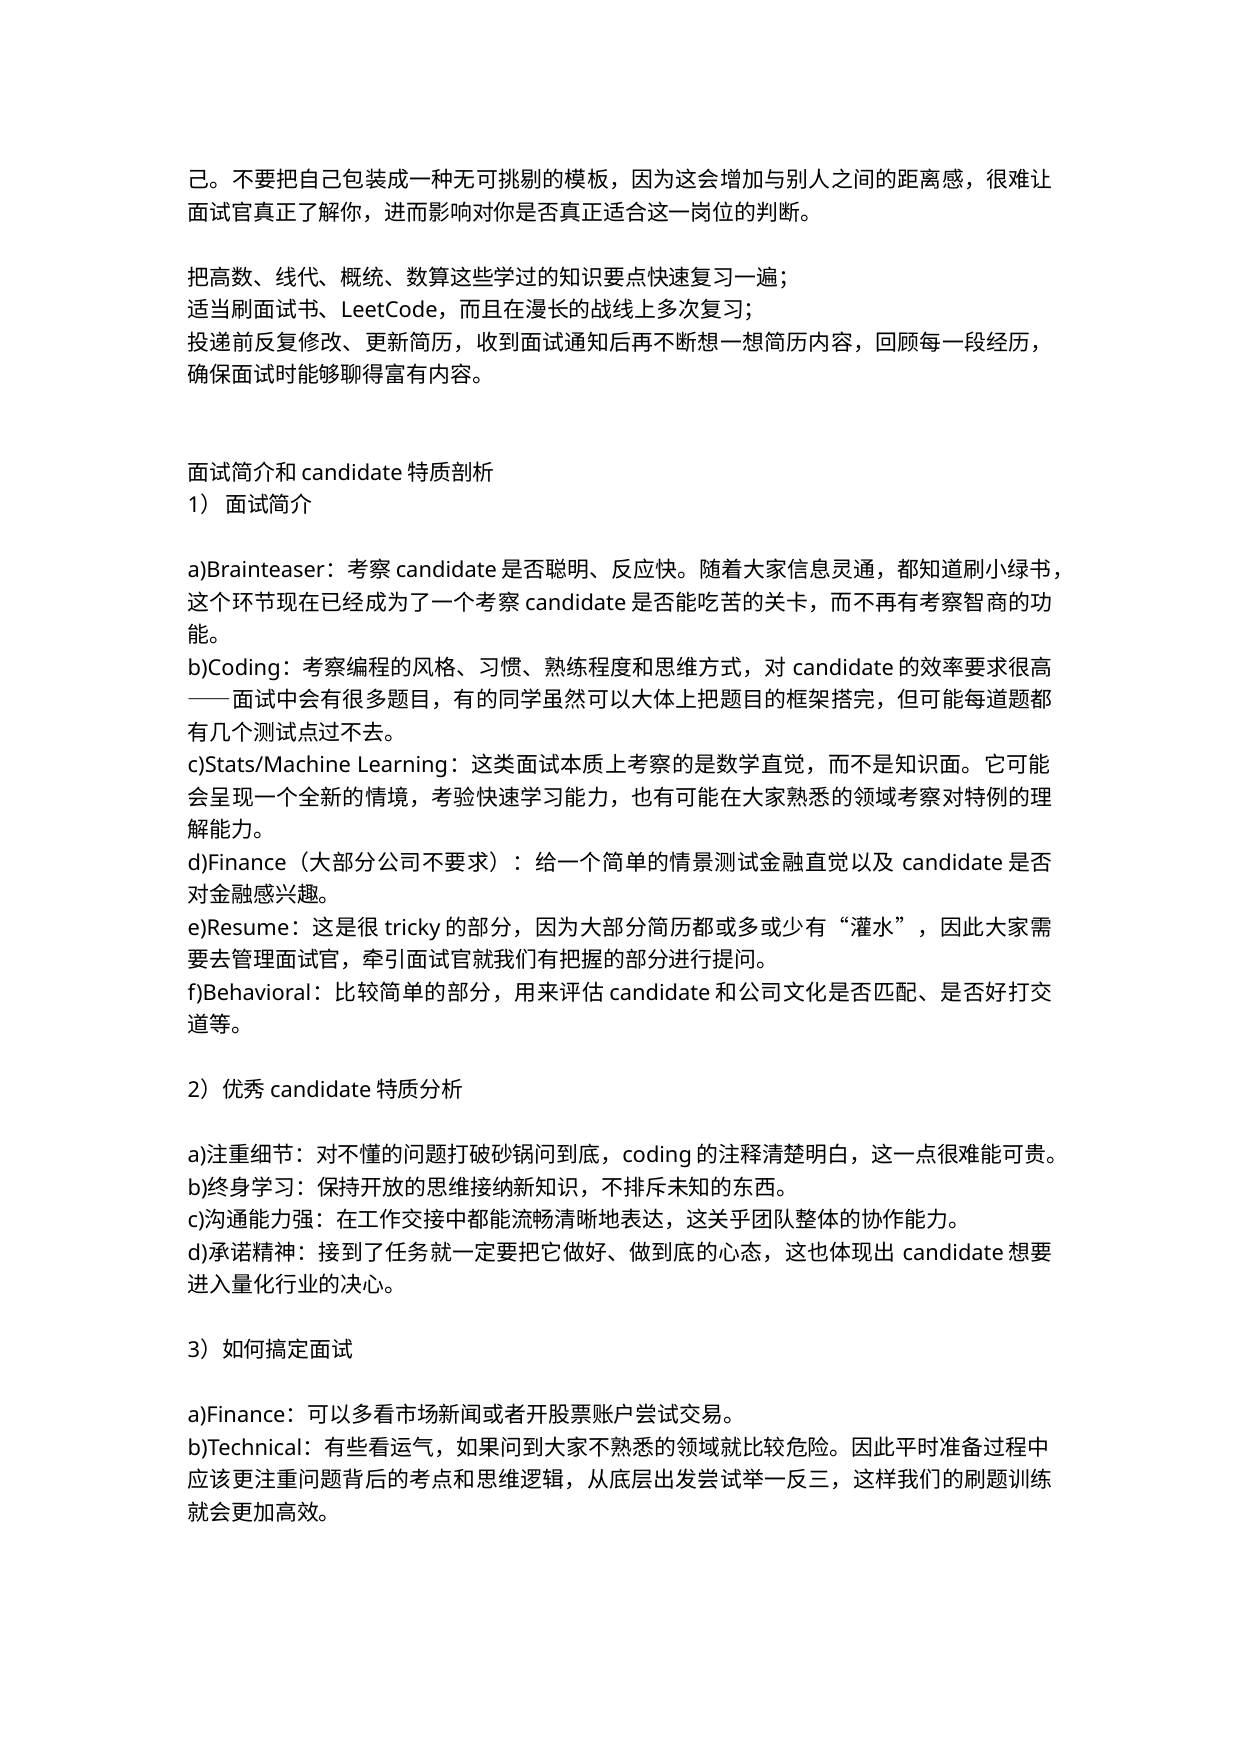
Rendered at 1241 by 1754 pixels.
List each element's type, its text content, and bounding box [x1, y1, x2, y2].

text b)终身学习：保持开放的思维接纳新知识，不排斥未知的东西。 [187, 1169, 1053, 1202]
text a)Brainteaser：考察candidate是否聪明、反应快。随着大家信息灵通，都知道刷小绿书，这个环节现在已经成为了一个考察candidate是否能吃苦的关卡，而不再有考察智商的功能。 [187, 552, 1053, 649]
text b)Technical：有些看运气，如果问到大家不熟悉的领域就比较危险。因此平时准备过程中应该更注重问题背后的考点和思维逻辑，从底层出发尝试举一反三，这样我们的刷题训练就会更加高效。 [187, 1429, 1053, 1527]
text d)Finance（大部分公司不要求）：给一个简单的情景测试金融直觉以及candidate是否对金融感兴趣。 [187, 844, 1053, 909]
text 面试简介和candidate特质剖析 [187, 454, 1053, 487]
text 2）优秀candidate特质分析 [187, 1072, 1053, 1104]
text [187, 162, 1053, 227]
text b)Coding：考察编程的风格、习惯、熟练程度和思维方式，对candidate的效率要求很高——面试中会有很多题目，有的同学虽然可以大体上把题目的框架搭完，但可能每道题都有几个测试点过不去。 [187, 649, 1053, 747]
text 投递前反复修改、更新简历，收到面试通知后再不断想一想简历内容，回顾每一段经历，确保面试时能够聊得富有内容。 [187, 324, 1053, 389]
text 适当刷面试书、LeetCode，而且在漫长的战线上多次复习； [187, 292, 1053, 324]
text 3）如何搞定面试 [187, 1332, 1053, 1364]
text e)Resume：这是很tricky的部分，因为大部分简历都或多或少有“灌水”，因此大家需要去管理面试官，牵引面试官就我们有把握的部分进行提问。 [187, 909, 1053, 974]
text c)Stats/Machine Learning：这类面试本质上考察的是数学直觉，而不是知识面。它可能会呈现一个全新的情境，考验快速学习能力，也有可能在大家熟悉的领域考察对特例的理解能力。 [187, 747, 1053, 844]
list 面试简介 [187, 487, 1053, 519]
text 把高数、线代、概统、数算这些学过的知识要点快速复习一遍； [187, 259, 1053, 292]
text a)注重细节：对不懂的问题打破砂锅问到底，coding的注释清楚明白，这一点很难能可贵。 [187, 1137, 1053, 1169]
text d)承诺精神：接到了任务就一定要把它做好、做到底的心态，这也体现出candidate想要进入量化行业的决心。 [187, 1234, 1053, 1299]
text c)沟通能力强：在工作交接中都能流畅清晰地表达，这关乎团队整体的协作能力。 [187, 1202, 1053, 1234]
text a)Finance：可以多看市场新闻或者开股票账户尝试交易。 [187, 1397, 1053, 1429]
text f)Behavioral：比较简单的部分，用来评估candidate和公司文化是否匹配、是否好打交道等。 [187, 974, 1053, 1039]
